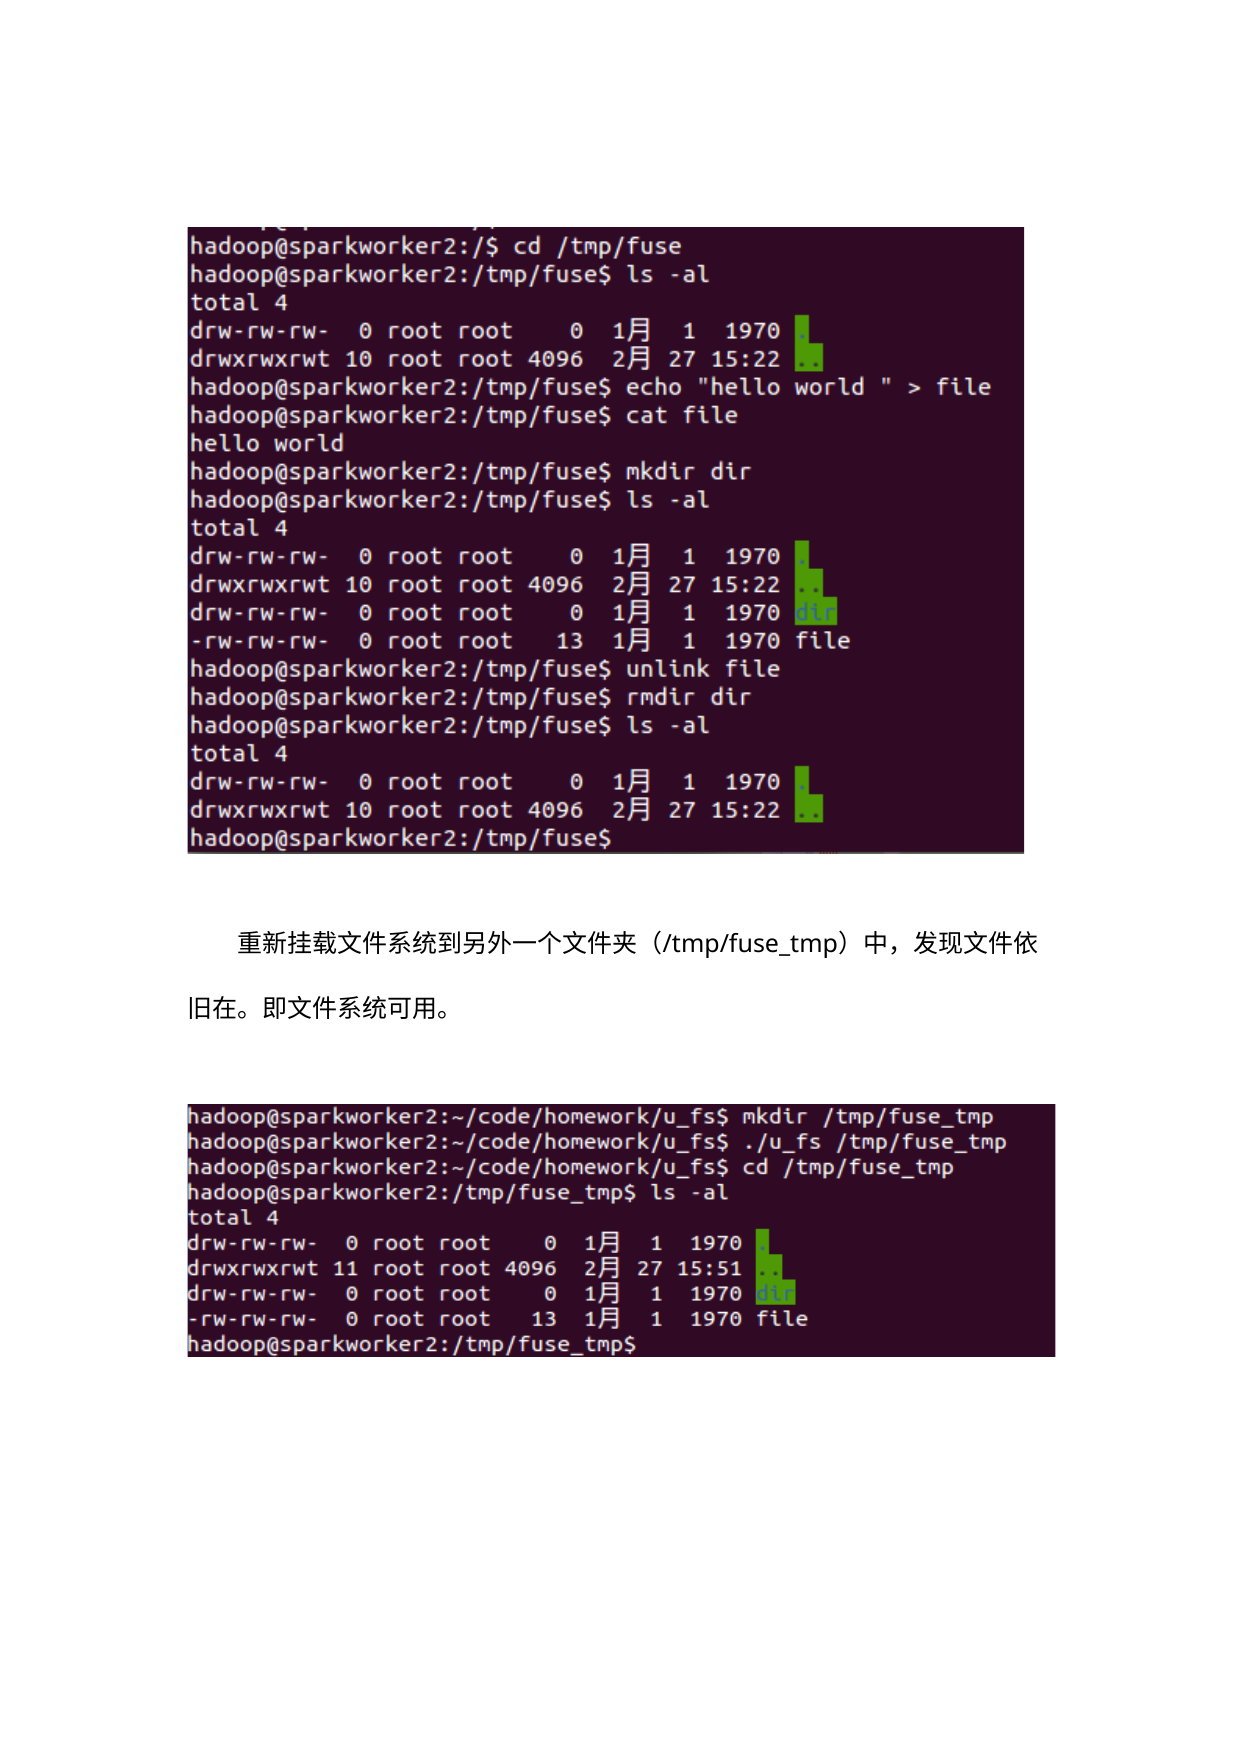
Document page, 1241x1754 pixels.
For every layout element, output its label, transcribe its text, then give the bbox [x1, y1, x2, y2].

picture [187, 227, 1025, 854]
text 重新挂载文件系统到另外一个文件夹（/tmp/fuse_tmp）中，发现文件依旧在。即文件系统可用。 [187, 909, 1053, 1039]
picture [187, 1104, 1056, 1357]
